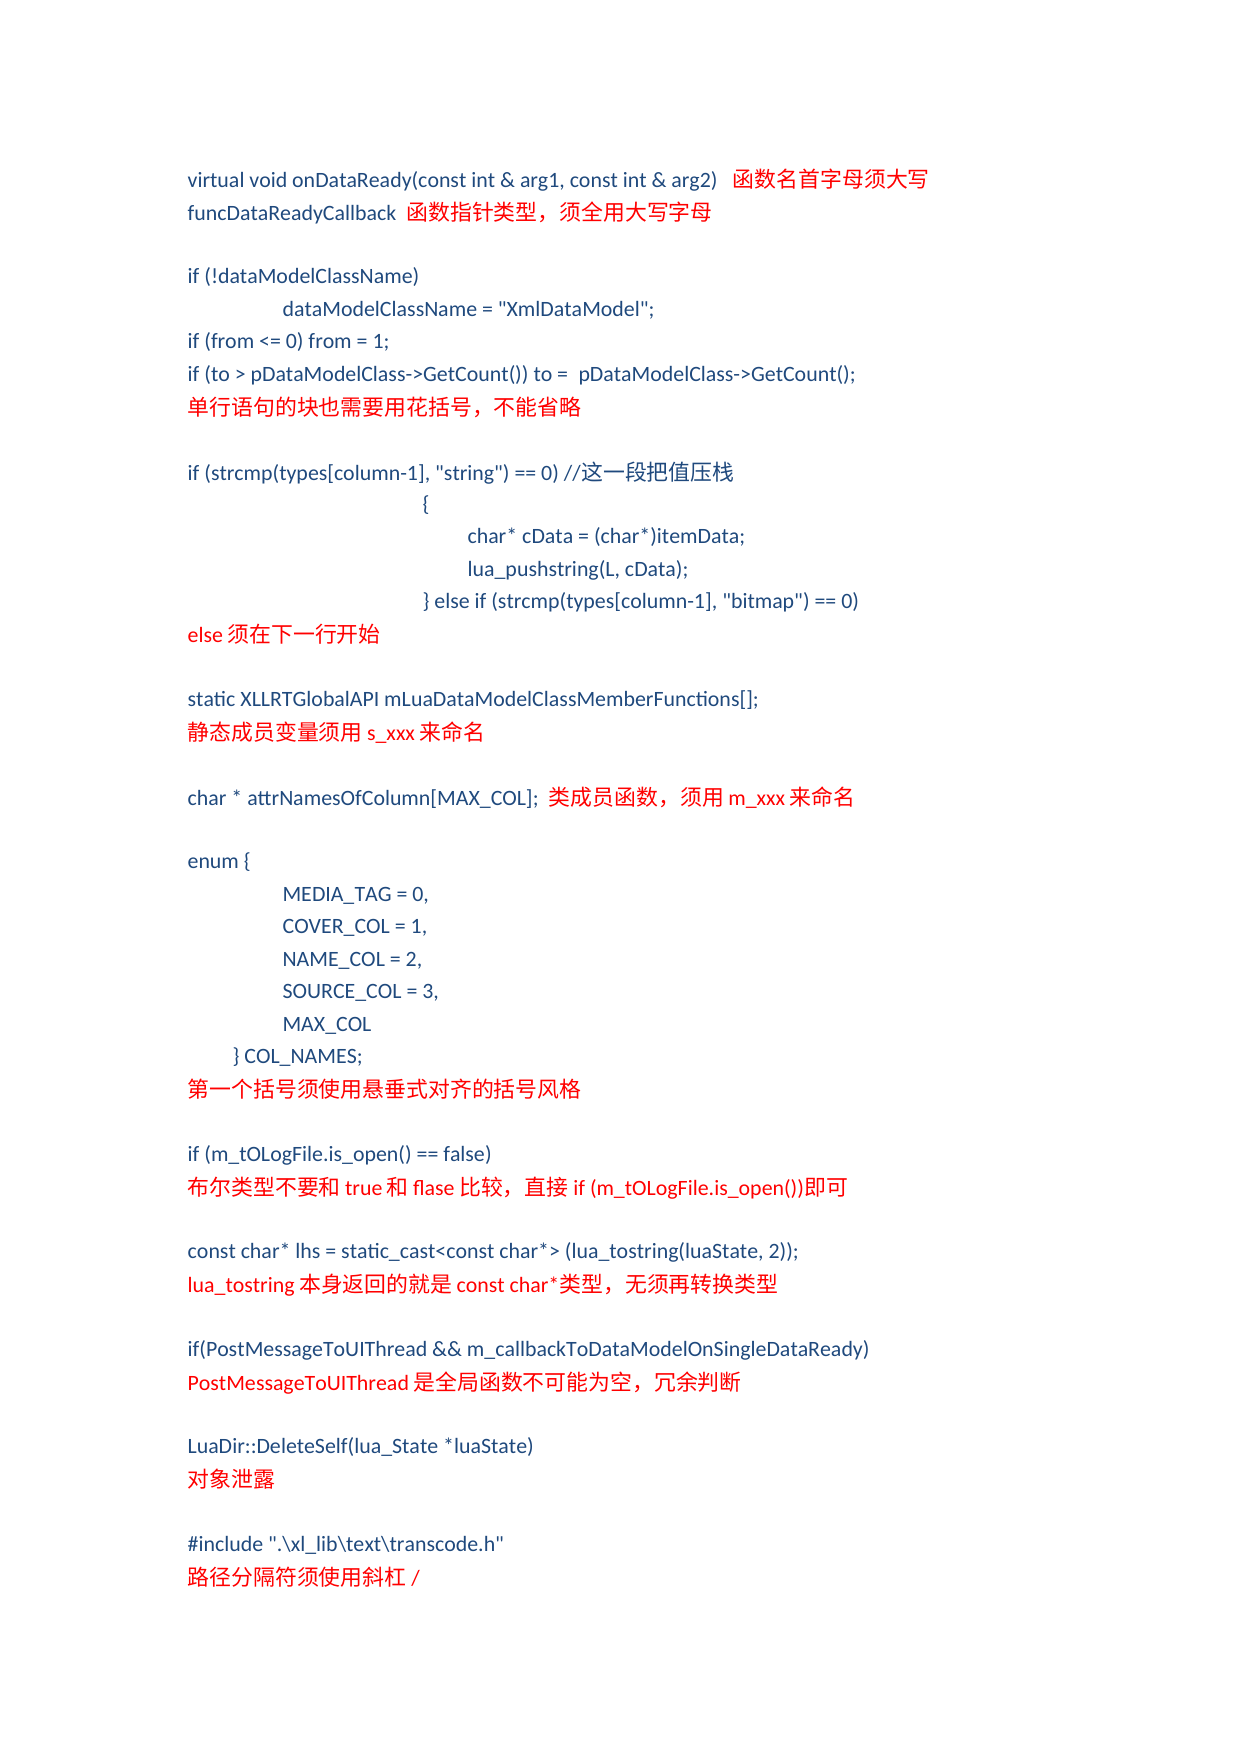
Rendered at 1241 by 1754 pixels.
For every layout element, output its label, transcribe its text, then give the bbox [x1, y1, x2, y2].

text const char* lhs = static_cast<const char*> (lua_tostring(luaState, 2)); [187, 1234, 1053, 1267]
text char* cData = (char*)itemData; [187, 519, 1053, 552]
text LuaDir::DeleteSelf(lua_State *luaState) [187, 1429, 1053, 1462]
text { [187, 487, 1053, 519]
text lua_tostring本身返回的就是const char*类型，无须再转换类型 [187, 1267, 1053, 1299]
text MEDIA_TAG = 0, [187, 877, 1053, 909]
text MAX_COL [187, 1007, 1053, 1039]
text enum { [187, 844, 1053, 877]
text char * attrNamesOfColumn[MAX_COL]; 类成员函数，须用m_xxx来命名 [187, 779, 1053, 812]
text static XLLRTGlobalAPI mLuaDataModelClassMemberFunctions[]; [187, 682, 1053, 714]
text SOURCE_COL = 3, [187, 974, 1053, 1007]
text funcDataReadyCallback 函数指针类型，须全用大写字母 [187, 194, 1053, 227]
text 静态成员变量须用s_xxx来命名 [187, 714, 1053, 747]
text if (!dataModelClassName) [187, 259, 1053, 292]
text } COL_NAMES; [187, 1039, 1053, 1072]
text else须在下一行开始 [187, 617, 1053, 649]
text #include ".\xl_lib\text\transcode.h" [187, 1527, 1053, 1559]
text } else if (strcmp(types[column-1], "bitmap") == 0) [187, 584, 1053, 617]
text COVER_COL = 1, [187, 909, 1053, 942]
text NAME_COL = 2, [187, 942, 1053, 974]
text if (strcmp(types[column-1], "string") == 0) //这一段把值压栈 [187, 454, 1053, 487]
text if(PostMessageToUIThread && m_callbackToDataModelOnSingleDataReady) [187, 1332, 1053, 1364]
text if (from <= 0) from = 1; [187, 324, 1053, 357]
text 第一个括号须使用悬垂式对齐的括号风格 [187, 1072, 1053, 1104]
text 对象泄露 [187, 1462, 1053, 1494]
text lua_pushstring(L, cData); [187, 552, 1053, 584]
text PostMessageToUIThread是全局函数不可能为空，冗余判断 [187, 1364, 1053, 1397]
text 单行语句的块也需要用花括号，不能省略 [187, 389, 1053, 422]
text if (m_tOLogFile.is_open() == false) [187, 1137, 1053, 1169]
text if (to > pDataModelClass->GetCount()) to = pDataModelClass->GetCount(); [187, 357, 1053, 389]
text dataModelClassName = "XmlDataModel"; [187, 292, 1053, 324]
text 路径分隔符须使用斜杠 / [187, 1559, 1053, 1592]
text 布尔类型不要和true和flase比较，直接 if (m_tOLogFile.is_open())即可 [187, 1169, 1053, 1202]
text virtual void onDataReady(const int & arg1, const int & arg2) 函数名首字母须大写 [187, 162, 1053, 194]
